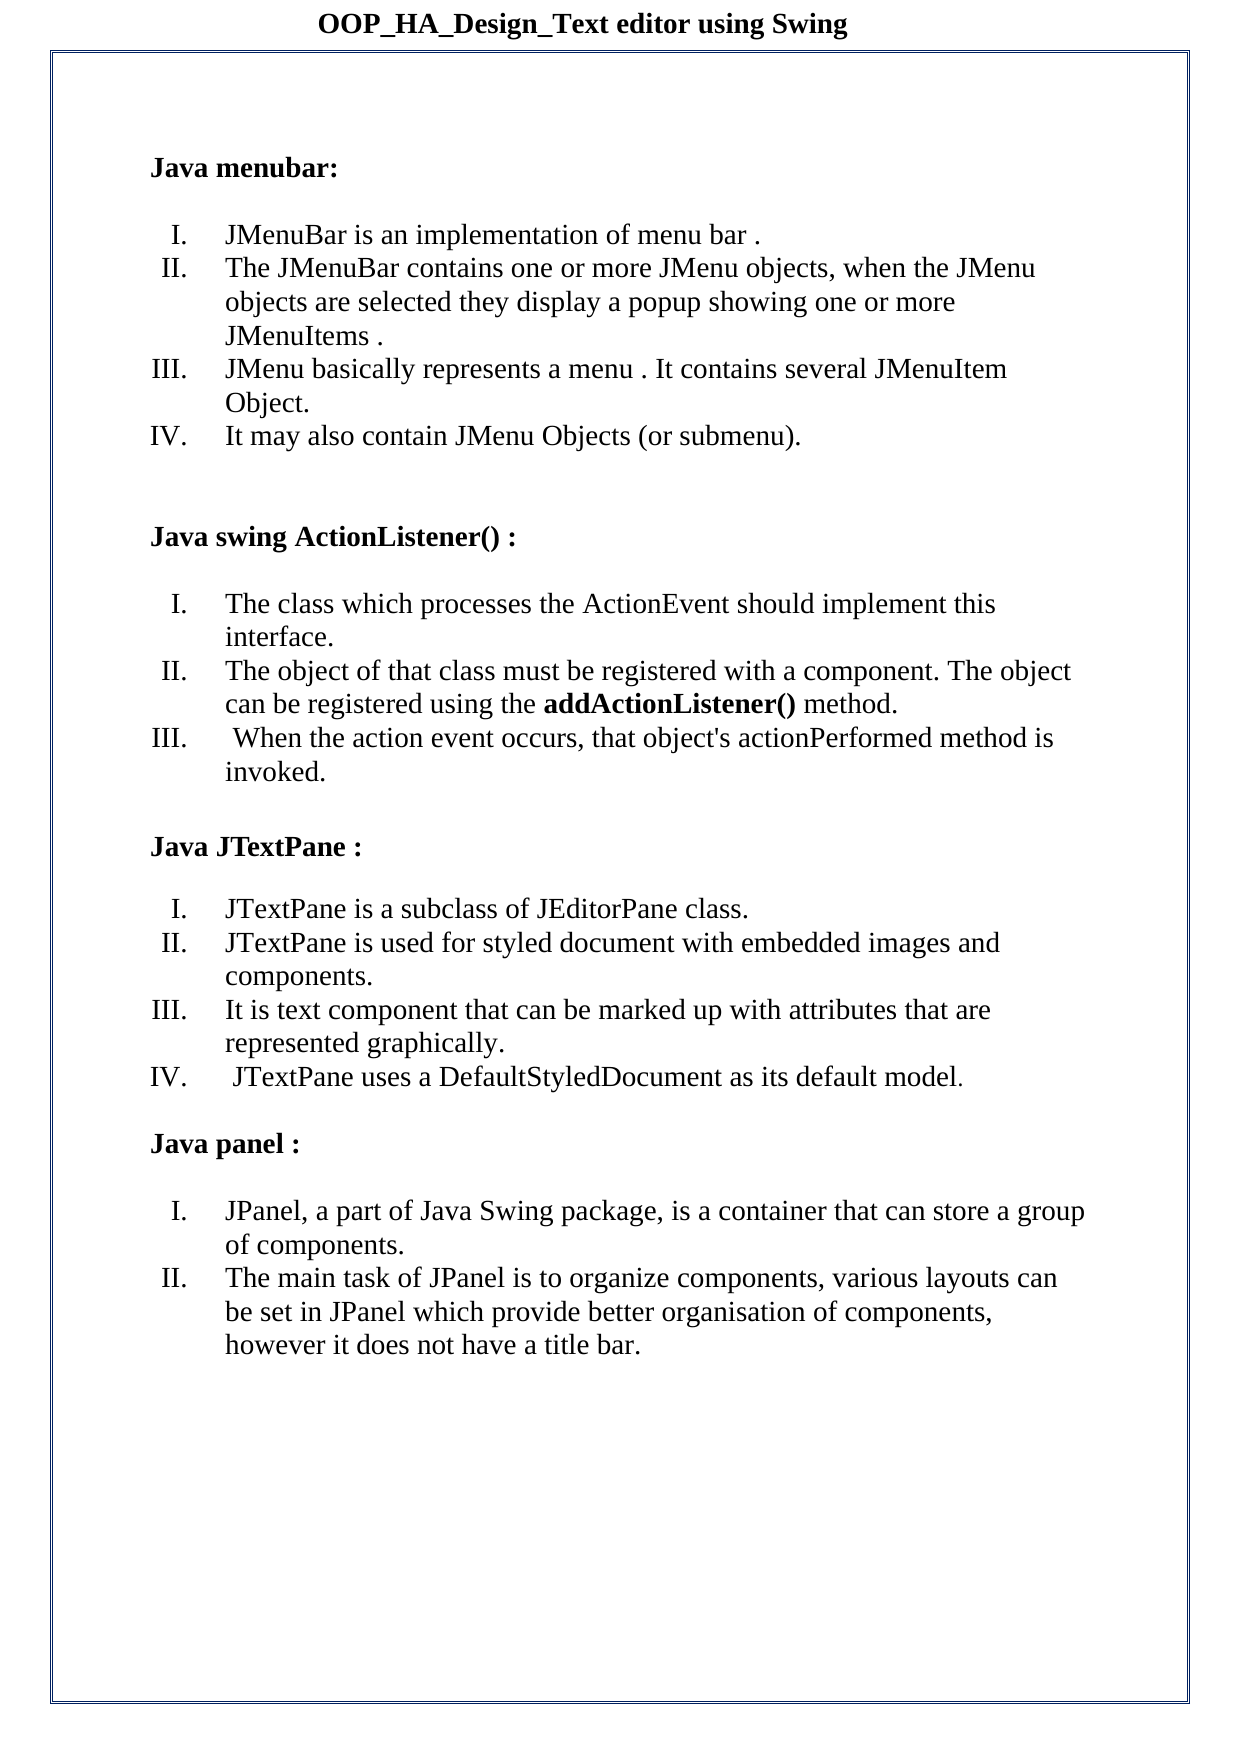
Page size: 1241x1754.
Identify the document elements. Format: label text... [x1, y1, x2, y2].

list The JMenuBar contains one or more JMenu objects, when the JMenu objects are selected they display a popup showing one or more JMenuItems . [187, 251, 1090, 351]
text Java JTextPane : [150, 829, 1090, 862]
list JTextPane uses a DefaultStyledDocument as its default model. [187, 1059, 1090, 1093]
list It is text component that can be marked up with attributes that are represented graphically. [187, 992, 1090, 1059]
text Java panel : [150, 1126, 1090, 1160]
list When the action event occurs, that object's actionPerformed method is invoked. [187, 720, 1090, 787]
list The class which processes the ActionEvent should implement this interface. [187, 586, 1090, 653]
list It may also contain JMenu Objects (or submenu). [187, 418, 1090, 452]
list The object of that class must be registered with a component. The object can be registered using the addActionListener() method. [187, 653, 1090, 720]
list The main task of JPanel is to organize components, various layouts can be set in JPanel which provide better organisation of components, however it does not have a title bar. [187, 1260, 1090, 1361]
list JMenuBar is an implementation of menu bar . [187, 217, 1090, 251]
text Java menubar: [150, 150, 1090, 183]
list JMenu basically represents a menu . It contains several JMenuItem Object. [187, 351, 1090, 418]
list JTextPane is a subclass of JEditorPane class. [187, 891, 1090, 925]
list JPanel, a part of Java Swing package, is a container that can store a group of components. [187, 1193, 1090, 1260]
list JTextPane is used for styled document with embedded images and components. [187, 925, 1090, 992]
text Java swing ActionListener() : [150, 519, 1090, 552]
